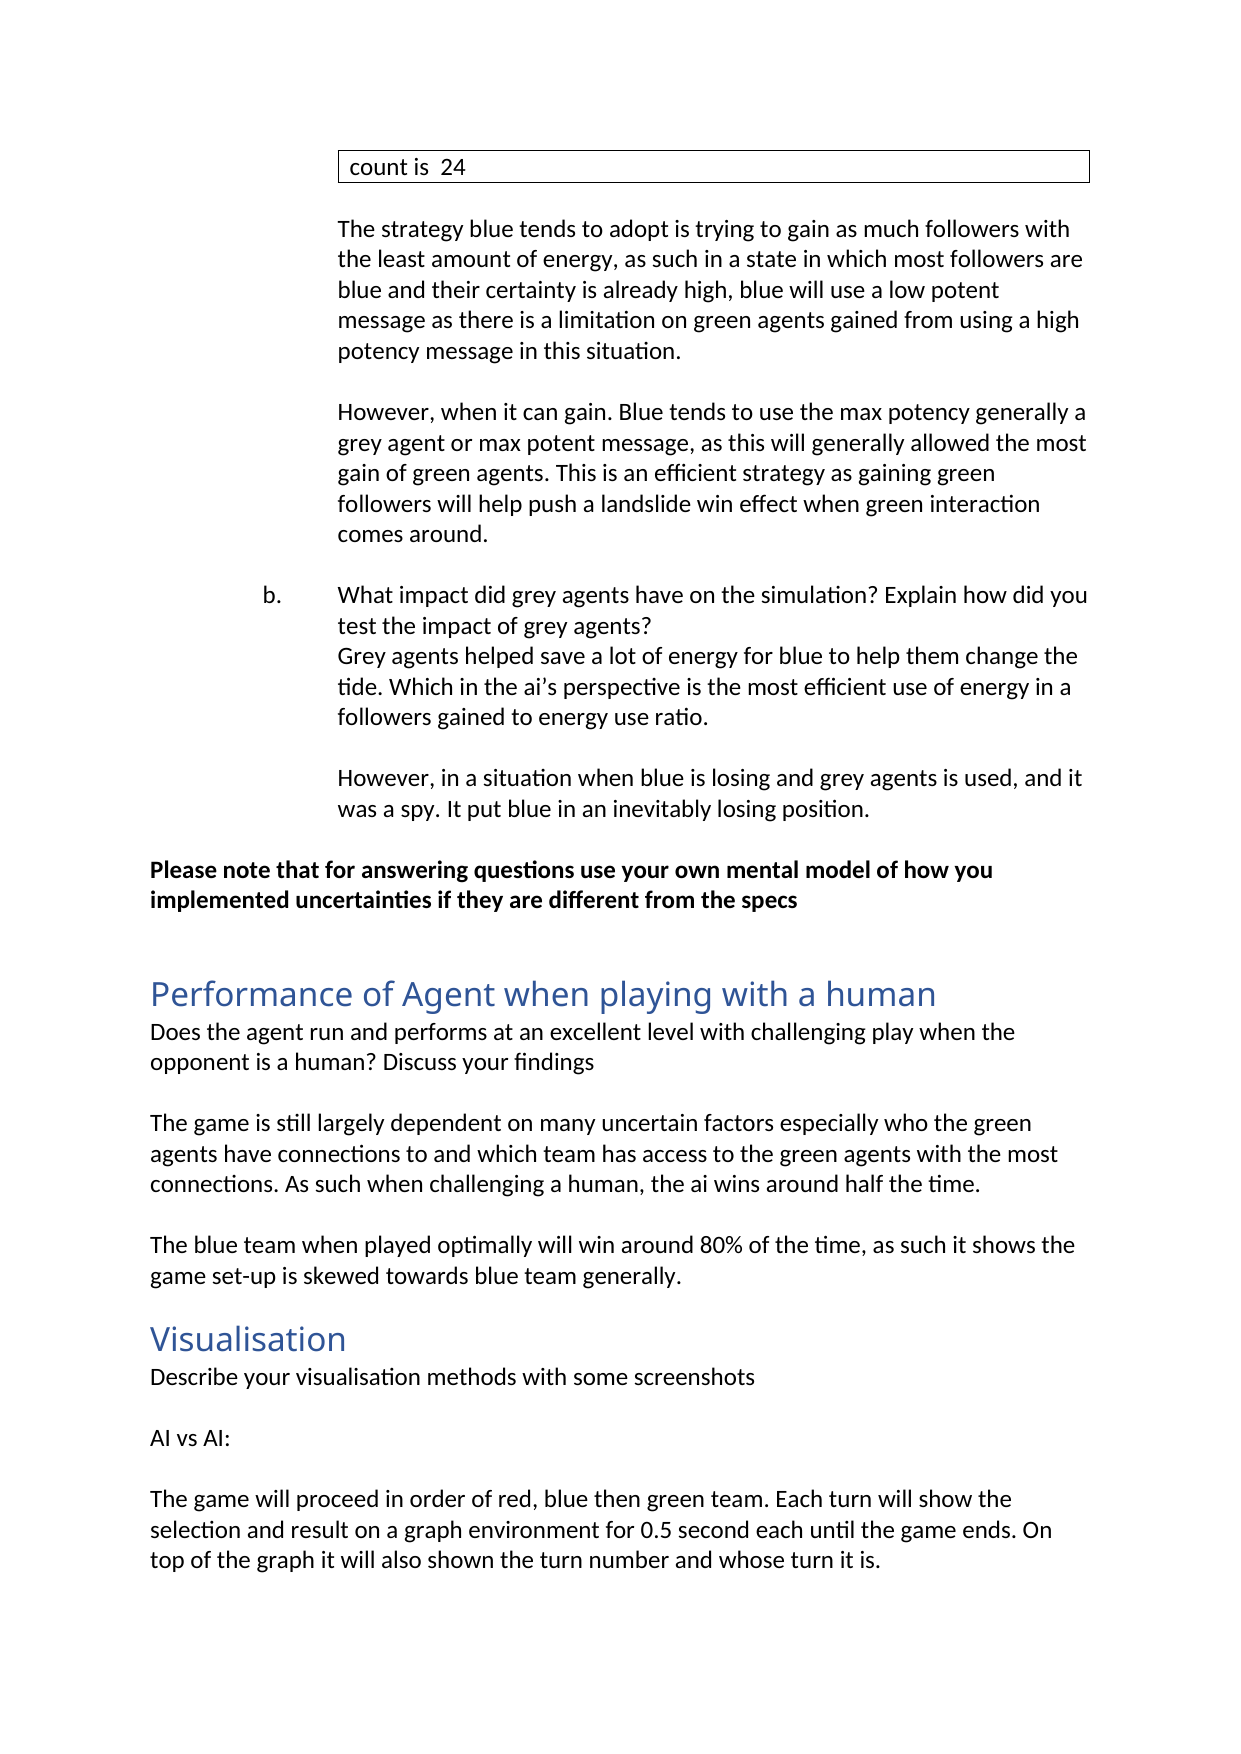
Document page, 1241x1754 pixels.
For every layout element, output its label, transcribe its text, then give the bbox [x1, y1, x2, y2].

subtitle Visualisation [150, 1316, 1090, 1361]
list Grey agents helped save a lot of energy for blue to help them change the tide. Which in the ai’s perspective is the most efficient use of energy in a followers gained to energy use ratio. [337, 640, 1090, 732]
text The strategy blue tends to adopt is trying to gain as much followers with the least amount of energy, as such in a state in which most followers are blue and their certainty is already high, blue will use a low potent message as there is a limitation on green agents gained from using a high potency message in this situation. [337, 213, 1090, 366]
text The game is still largely dependent on many uncertain factors especially who the green agents have connections to and which team has access to the green agents with the most connections. As such when challenging a human, the ai wins around half the time. [150, 1108, 1090, 1199]
text Describe your visualisation methods with some screenshots [150, 1361, 1090, 1392]
text The game will proceed in order of red, blue then green team. Each turn will show the selection and result on a graph environment for 0.5 second each until the game ends. On top of the graph it will also shown the turn number and whose turn it is. [150, 1483, 1090, 1575]
list However, in a situation when blue is losing and grey agents is used, and it was a spy. It put blue in an inevitably losing position. [337, 762, 1090, 823]
list What impact did grey agents have on the simulation? Explain how did you test the impact of grey agents? [262, 579, 1090, 640]
text Does the agent run and performs at an excellent level with challenging play when the opponent is a human? Discuss your findings [150, 1016, 1090, 1077]
text AI vs AI: [150, 1422, 1090, 1453]
subtitle Performance of Agent when playing with a human [150, 971, 1090, 1016]
text However, when it can gain. Blue tends to use the max potency generally a grey agent or max potent message, as this will generally allowed the most gain of green agents. This is an efficient strategy as gaining green followers will help push a landslide win effect when green interaction comes around. [337, 396, 1090, 549]
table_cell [339, 151, 1089, 182]
text The blue team when played optimally will win around 80% of the time, as such it shows the game set-up is skewed towards blue team generally. [150, 1230, 1090, 1291]
text Please note that for answering questions use your own mental model of how you implemented uncertainties if they are different from the specs [150, 854, 1090, 915]
